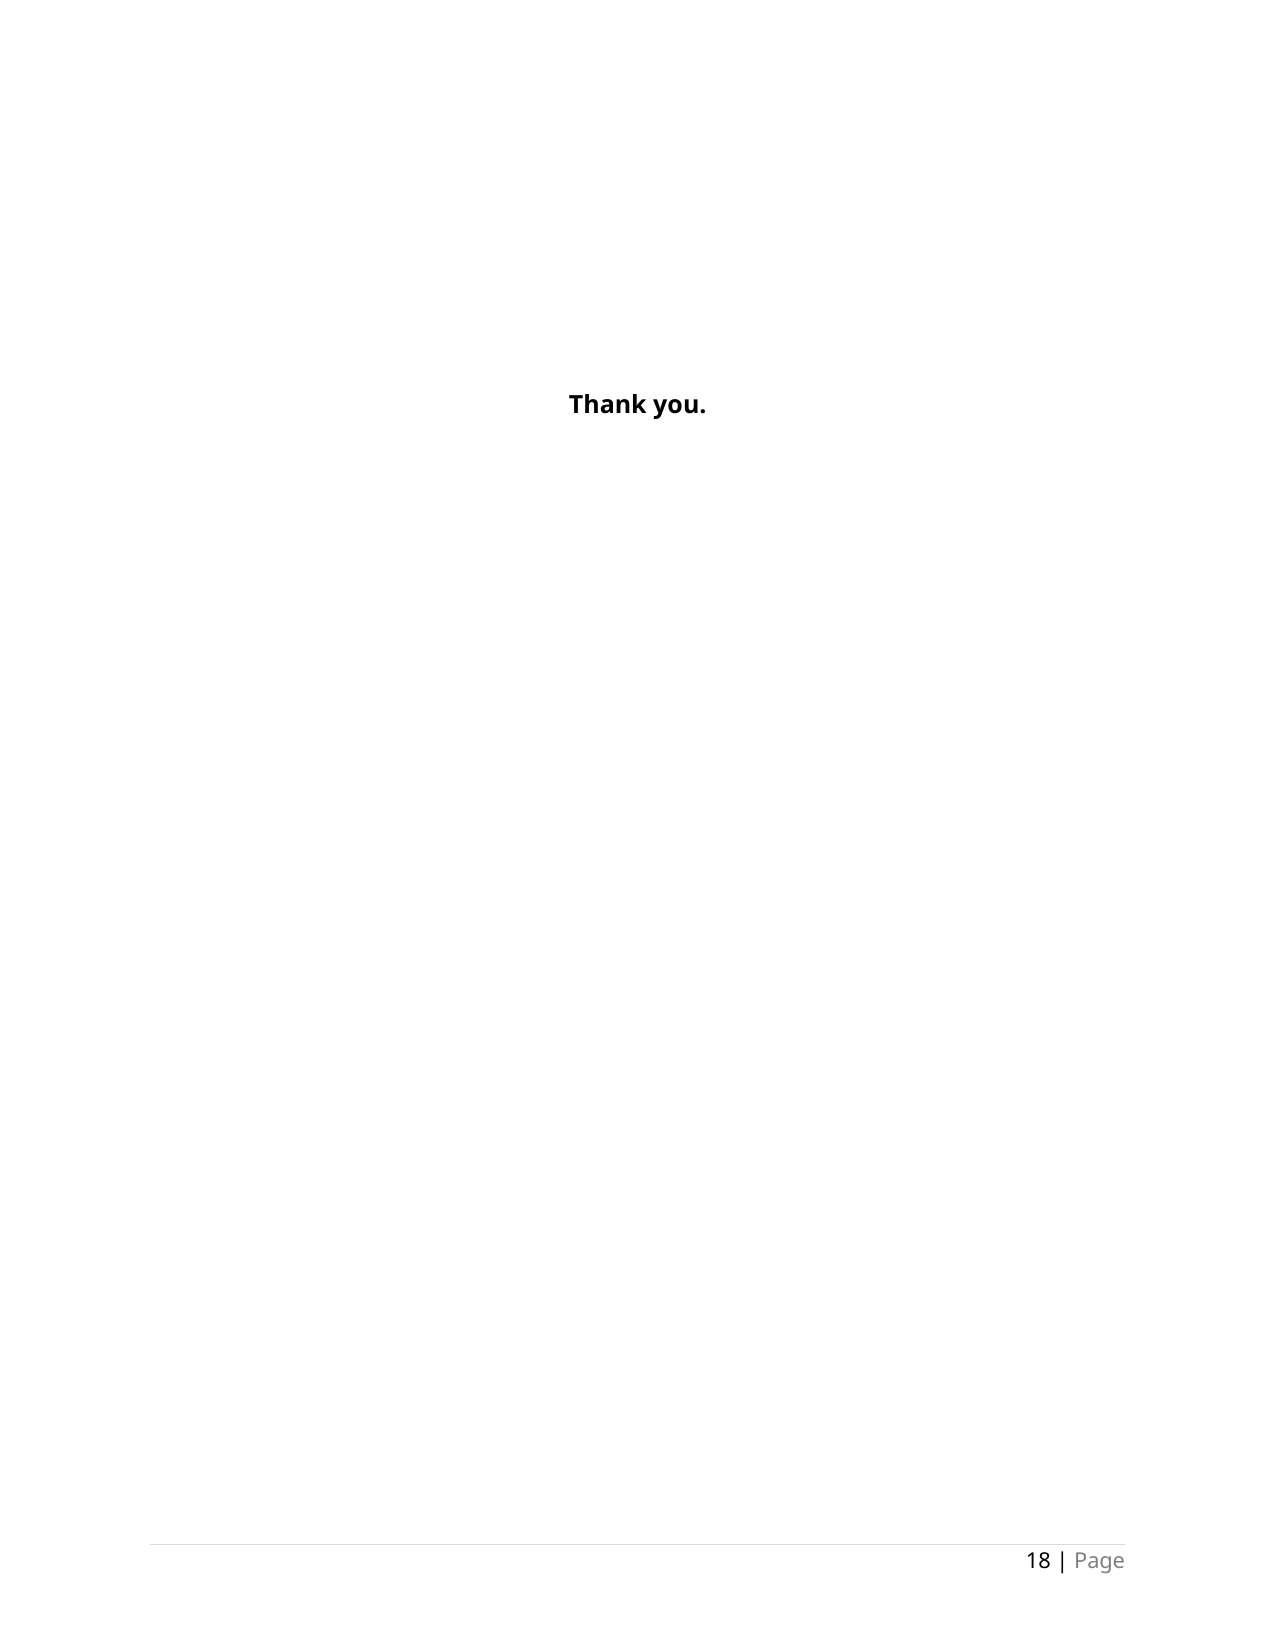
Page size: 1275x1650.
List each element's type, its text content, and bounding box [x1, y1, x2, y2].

text Thank you. [150, 386, 1125, 420]
